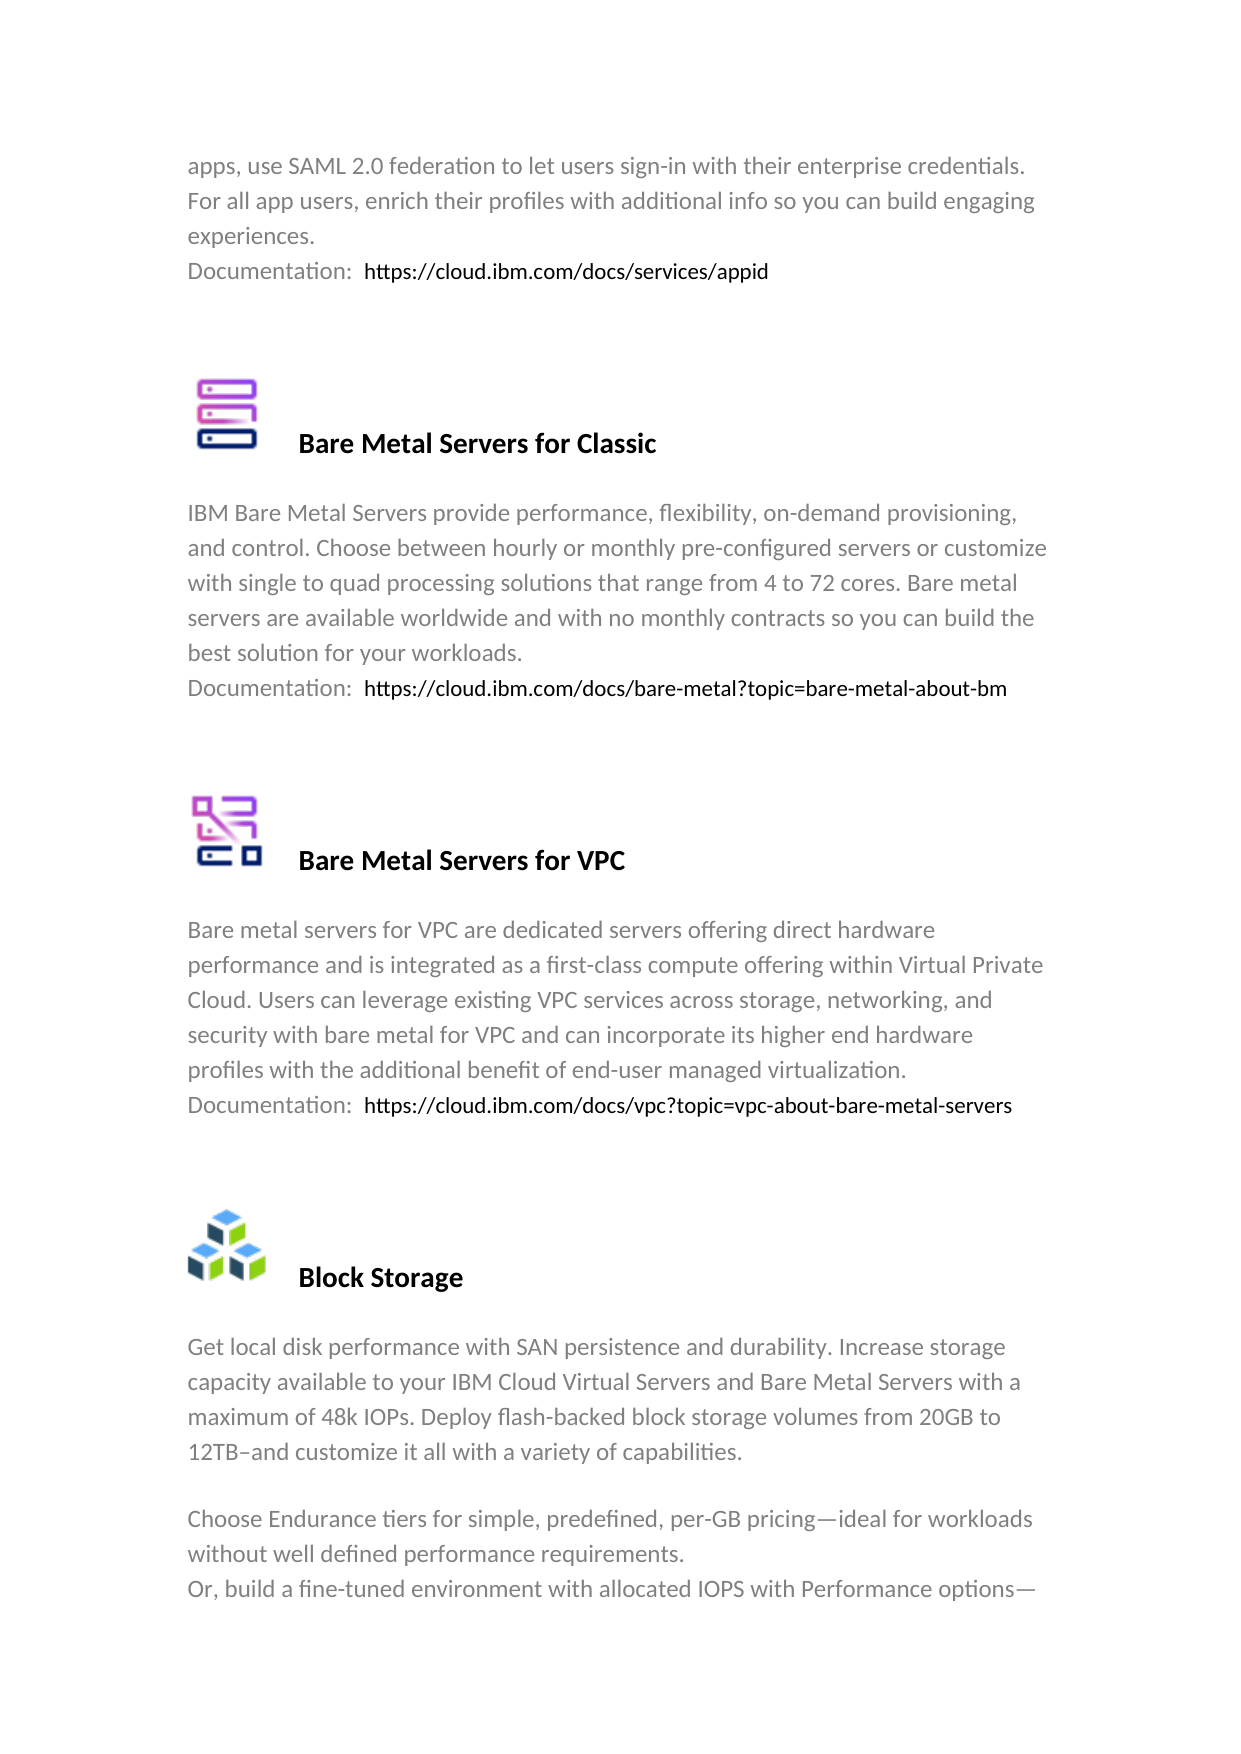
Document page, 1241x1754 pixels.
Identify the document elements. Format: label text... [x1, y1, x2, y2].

picture [187, 1208, 266, 1287]
picture [187, 791, 266, 870]
text Bare Metal Servers for Classic IBM Bare Metal Servers provide performance, flexibility, on-demand provisioning, and control. Choose between hourly or monthly pre-configured servers or customize with single to quad processing solutions that range from 4 to 72 cores. Bare metal servers are available worldwide and with no monthly contracts so you can build the best solution for your workloads. Documentation: https://cloud.ibm.com/docs/bare-metal?topic=bare-metal-about-bm [187, 375, 1053, 767]
text Bare Metal Servers for VPC Bare metal servers for VPC are dedicated servers offering direct hardware performance and is integrated as a first-class compute offering within Virtual Private Cloud. Users can leverage existing VPC services across storage, networking, and security with bare metal for VPC and can incorporate its higher end hardware profiles with the additional benefit of end-user managed virtualization. Documentation: https://cloud.ibm.com/docs/vpc?topic=vpc-about-bare-metal-servers [187, 792, 1053, 1184]
picture [187, 375, 266, 453]
